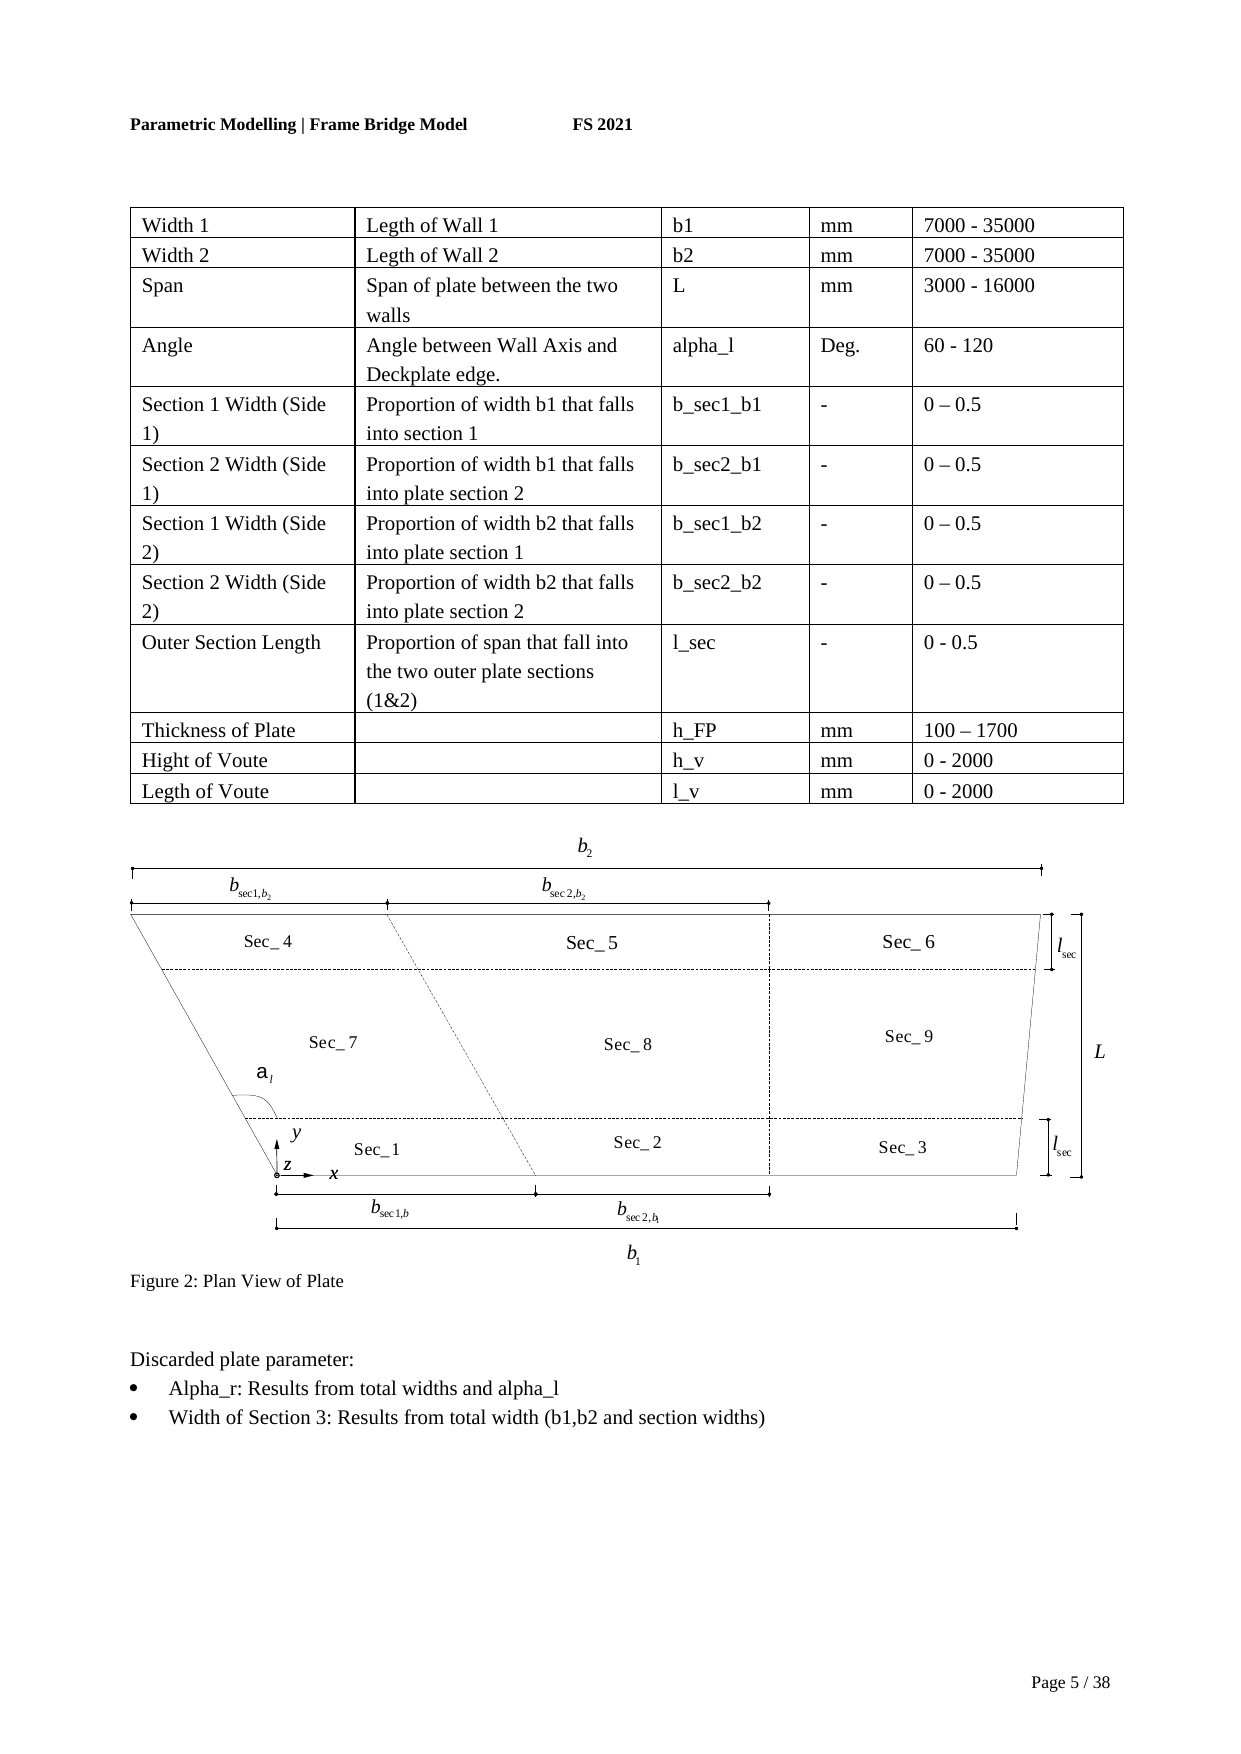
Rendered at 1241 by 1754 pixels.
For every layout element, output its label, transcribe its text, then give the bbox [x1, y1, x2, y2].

table_cell 0 - 0.5 [913, 625, 1123, 712]
table_cell mm [810, 238, 912, 267]
table_cell Width 1 [131, 208, 354, 237]
table_cell - [810, 387, 912, 445]
table_cell mm [810, 208, 912, 237]
table_cell Section 1 Width (Side 2) [131, 506, 354, 564]
table_cell mm [810, 268, 912, 327]
table_cell b_sec2_b2 [662, 565, 809, 623]
table_cell Legth of Wall 1 [356, 208, 661, 237]
table_cell Angle [131, 328, 354, 386]
table_cell alpha_l [662, 328, 809, 386]
table_cell Proportion of width b1 that falls into plate section 2 [356, 446, 661, 505]
table_cell mm [810, 713, 912, 742]
table_cell h_v [662, 743, 809, 772]
table_cell 60 - 120 [913, 328, 1123, 386]
table_cell 0 – 0.5 [913, 446, 1123, 505]
table_cell Deg. [810, 328, 912, 386]
table_cell Outer Section Length [131, 625, 354, 712]
table_cell Thickness of Plate [131, 713, 354, 742]
table_cell Span [131, 268, 354, 327]
table_cell b_sec1_b1 [662, 387, 809, 445]
table_cell b2 [662, 238, 809, 267]
table_cell Legth of Voute [131, 774, 354, 803]
table_cell Proportion of span that fall into the two outer plate sections (1&2) [356, 625, 661, 712]
table_cell Section 2 Width (Side 1) [131, 446, 354, 505]
text Width of Section 3: Results from total width (b1,b2 and section widths) [130, 1400, 1110, 1429]
table_cell 0 – 0.5 [913, 387, 1123, 445]
table_cell 0 - 2000 [913, 774, 1123, 803]
table_cell 0 - 2000 [913, 743, 1123, 772]
table_cell Width 2 [131, 238, 354, 267]
table_cell Hight of Voute [131, 743, 354, 772]
table_cell [356, 713, 661, 742]
table_cell - [810, 625, 912, 712]
table_cell mm [810, 774, 912, 803]
table_cell Span of plate between the two walls [356, 268, 661, 327]
text Figure 2: Plan View of Plate [130, 1270, 1110, 1292]
table_cell b_sec1_b2 [662, 506, 809, 564]
table_cell Proportion of width b2 that falls into plate section 2 [356, 565, 661, 623]
table_cell 7000 - 35000 [913, 238, 1123, 267]
table_cell b1 [662, 208, 809, 237]
table_cell Section 1 Width (Side 1) [131, 387, 354, 445]
table_cell mm [810, 743, 912, 772]
table_cell Section 2 Width (Side 2) [131, 565, 354, 623]
table_cell 0 – 0.5 [913, 506, 1123, 564]
table_cell l_sec [662, 625, 809, 712]
table_cell Proportion of width b1 that falls into section 1 [356, 387, 661, 445]
table_cell h_FP [662, 713, 809, 742]
table_cell l_v [662, 774, 809, 803]
table_cell [356, 743, 661, 772]
text Alpha_r: Results from total widths and alpha_l [130, 1371, 1110, 1400]
table_cell Legth of Wall 2 [356, 238, 661, 267]
table_cell Proportion of width b2 that falls into plate section 1 [356, 506, 661, 564]
table_cell b_sec2_b1 [662, 446, 809, 505]
table_cell - [810, 446, 912, 505]
table_cell [356, 774, 661, 803]
table_cell Angle between Wall Axis and Deckplate edge. [356, 328, 661, 386]
table_cell 7000 - 35000 [913, 208, 1123, 237]
table_cell - [810, 506, 912, 564]
table_cell L [662, 268, 809, 327]
text Discarded plate parameter: [130, 1342, 1110, 1371]
table_cell - [810, 565, 912, 623]
table_cell 100 – 1700 [913, 713, 1123, 742]
table_cell 3000 - 16000 [913, 268, 1123, 327]
table_cell 0 – 0.5 [913, 565, 1123, 623]
